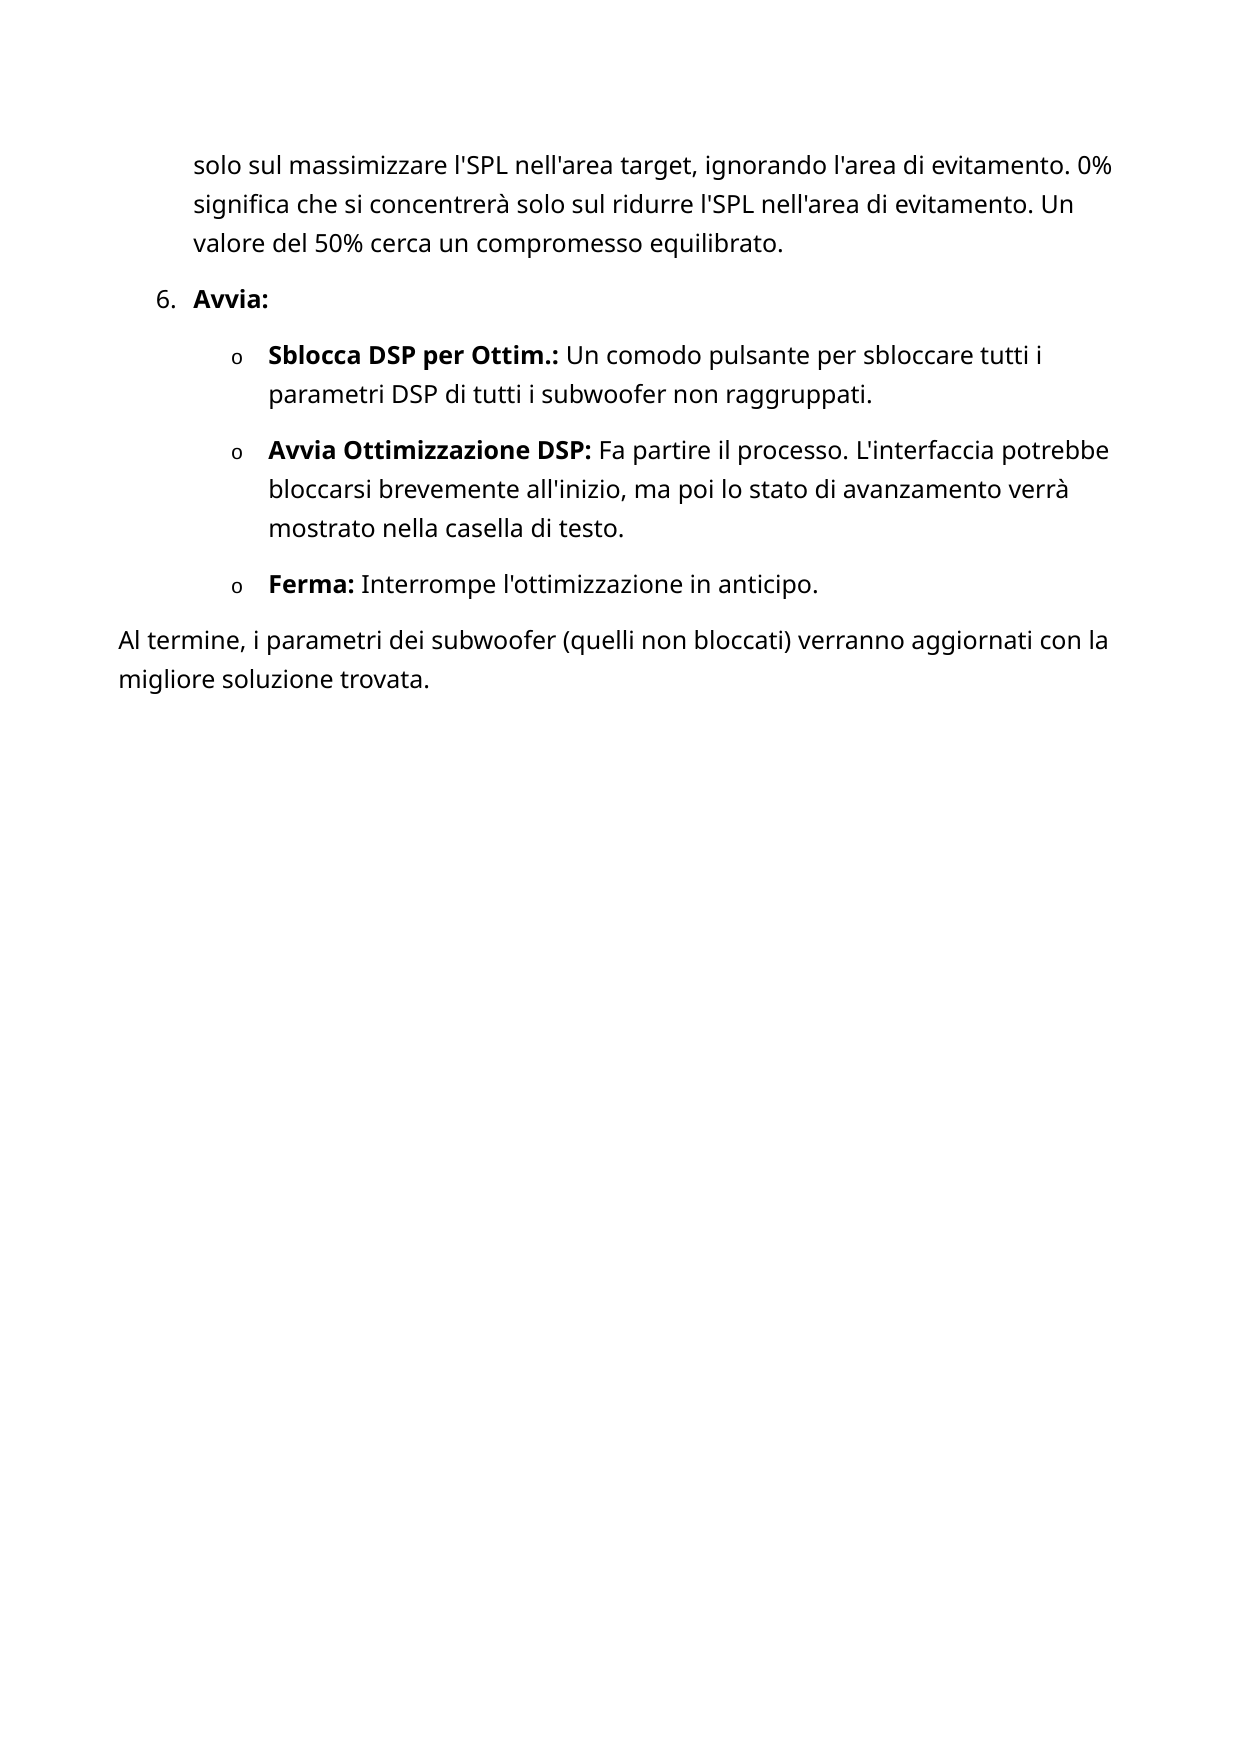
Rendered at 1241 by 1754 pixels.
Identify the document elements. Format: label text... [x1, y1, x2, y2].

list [156, 148, 1122, 260]
list Sblocca DSP per Ottim.: Un comodo pulsante per sbloccare tutti i parametri DSP di tutti i subwoofer non raggruppati. [231, 338, 1122, 411]
text Al termine, i parametri dei subwoofer (quelli non bloccati) verranno aggiornati con la migliore soluzione trovata. [118, 623, 1122, 696]
list Avvia Ottimizzazione DSP: Fa partire il processo. L'interfaccia potrebbe bloccarsi brevemente all'inizio, ma poi lo stato di avanzamento verrà mostrato nella casella di testo. [231, 433, 1122, 545]
list Ferma: Interrompe l'ottimizzazione in anticipo. [231, 567, 1122, 601]
list Avvia: [156, 282, 1122, 316]
